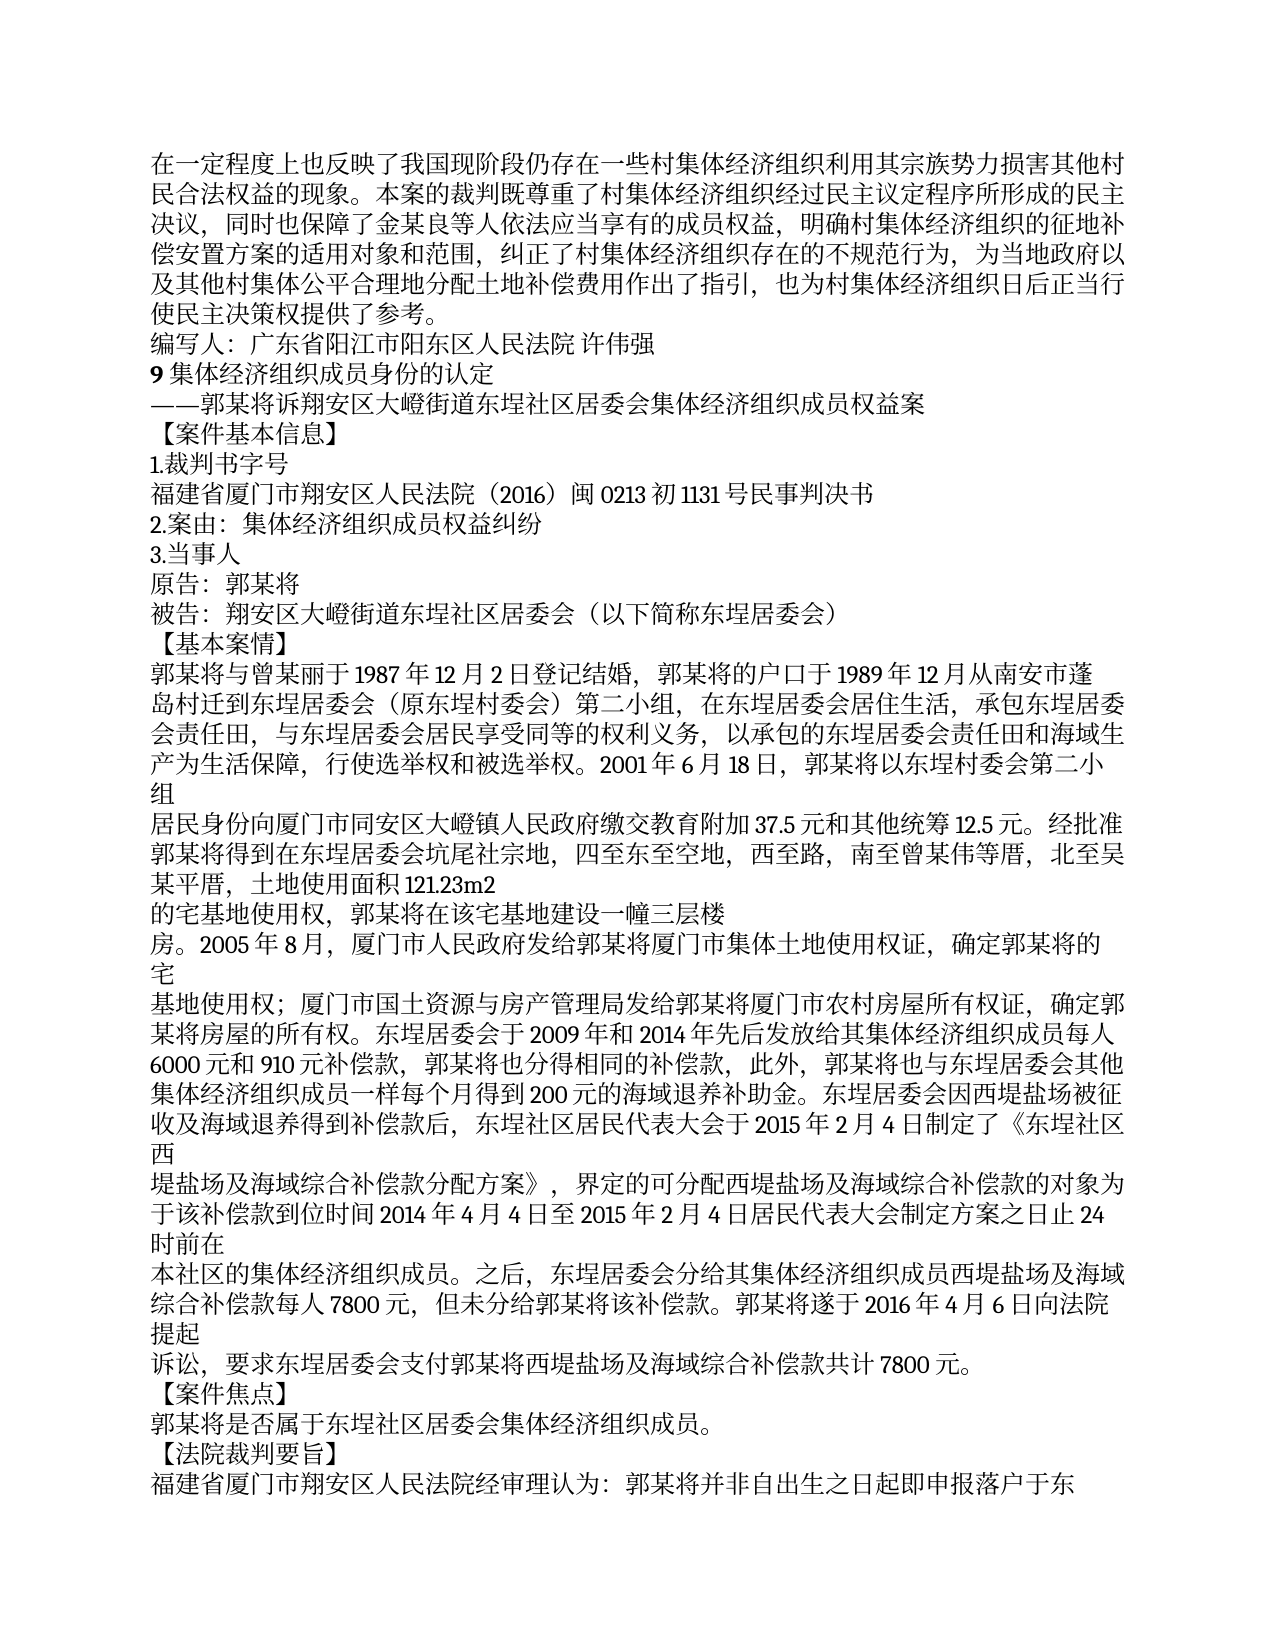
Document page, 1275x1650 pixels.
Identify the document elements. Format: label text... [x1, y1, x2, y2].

text 收及海域退养得到补偿款后，东埕社区居民代表大会于2015年2月4日制定了《东埕社区西 [150, 1110, 1125, 1170]
text 编写人：广东省阳江市阳东区人民法院 许伟强 [150, 330, 1125, 360]
text 【法院裁判要旨】 [150, 1440, 1125, 1470]
text 产为生活保障，行使选举权和被选举权。2001年6月18日，郭某将以东埕村委会第二小组 [150, 750, 1125, 810]
text 郭某将是否属于东埕社区居委会集体经济组织成员。 [150, 1410, 1125, 1440]
text 6000元和910元补偿款，郭某将也分得相同的补偿款，此外，郭某将也与东埕居委会其他 [150, 1050, 1125, 1080]
text 使民主决策权提供了参考。 [150, 300, 1125, 330]
text 堤盐场及海域综合补偿款分配方案》，界定的可分配西堤盐场及海域综合补偿款的对象为 [150, 1170, 1125, 1200]
text 的宅基地使用权，郭某将在该宅基地建设一幢三层楼 [150, 900, 1125, 930]
text 岛村迁到东埕居委会（原东埕村委会）第二小组，在东埕居委会居住生活，承包东埕居委 [150, 690, 1125, 720]
text 福建省厦门市翔安区人民法院经审理认为：郭某将并非自出生之日起即申报落户于东 [150, 1470, 1125, 1500]
text 偿安置方案的适用对象和范围，纠正了村集体经济组织存在的不规范行为，为当地政府以 [150, 240, 1125, 270]
text 综合补偿款每人7800元，但未分给郭某将该补偿款。郭某将遂于2016年4月6日向法院提起 [150, 1290, 1125, 1350]
text 【案件焦点】 [150, 1380, 1125, 1410]
text 及其他村集体公平合理地分配土地补偿费用作出了指引，也为村集体经济组织日后正当行 [150, 270, 1125, 300]
text 某平厝，土地使用面积121.23m2 [150, 870, 1125, 900]
text 原告：郭某将 [150, 570, 1125, 600]
text 1.裁判书字号 [150, 450, 1125, 480]
text ——郭某将诉翔安区大嶝街道东埕社区居委会集体经济组织成员权益案 [150, 390, 1125, 420]
text 决议，同时也保障了金某良等人依法应当享有的成员权益，明确村集体经济组织的征地补 [150, 210, 1125, 240]
text 被告：翔安区大嶝街道东埕社区居委会（以下简称东埕居委会） [150, 600, 1125, 630]
text 郭某将与曾某丽于1987年12月2日登记结婚，郭某将的户口于1989年12月从南安市蓬 [150, 660, 1125, 690]
text 诉讼，要求东埕居委会支付郭某将西堤盐场及海域综合补偿款共计7800元。 [150, 1350, 1125, 1380]
text 【基本案情】 [150, 630, 1125, 660]
text 集体经济组织成员一样每个月得到200元的海域退养补助金。东埕居委会因西堤盐场被征 [150, 1080, 1125, 1110]
text 房。2005年8月，厦门市人民政府发给郭某将厦门市集体土地使用权证，确定郭某将的宅 [150, 930, 1125, 990]
text 基地使用权；厦门市国土资源与房产管理局发给郭某将厦门市农村房屋所有权证，确定郭 [150, 990, 1125, 1020]
text 于该补偿款到位时间2014年4月4日至2015年2月4日居民代表大会制定方案之日止24时前在 [150, 1200, 1125, 1260]
text 本社区的集体经济组织成员。之后，东埕居委会分给其集体经济组织成员西堤盐场及海域 [150, 1260, 1125, 1290]
text 2.案由：集体经济组织成员权益纠纷 [150, 510, 1125, 540]
text 福建省厦门市翔安区人民法院（2016）闽0213初1131号民事判决书 [150, 480, 1125, 510]
text 居民身份向厦门市同安区大嶝镇人民政府缴交教育附加37.5元和其他统筹12.5元。经批准 [150, 810, 1125, 840]
text 会责任田，与东埕居委会居民享受同等的权利义务，以承包的东埕居委会责任田和海域生 [150, 720, 1125, 750]
text 民合法权益的现象。本案的裁判既尊重了村集体经济组织经过民主议定程序所形成的民主 [150, 180, 1125, 210]
text 9 集体经济组织成员身份的认定 [150, 360, 1125, 390]
text 【案件基本信息】 [150, 420, 1125, 450]
text 3.当事人 [150, 540, 1125, 570]
text 在一定程度上也反映了我国现阶段仍存在一些村集体经济组织利用其宗族势力损害其他村 [150, 150, 1125, 180]
text 郭某将得到在东埕居委会坑尾社宗地，四至东至空地，西至路，南至曾某伟等厝，北至吴 [150, 840, 1125, 870]
text 某将房屋的所有权。东埕居委会于2009年和2014年先后发放给其集体经济组织成员每人 [150, 1020, 1125, 1050]
